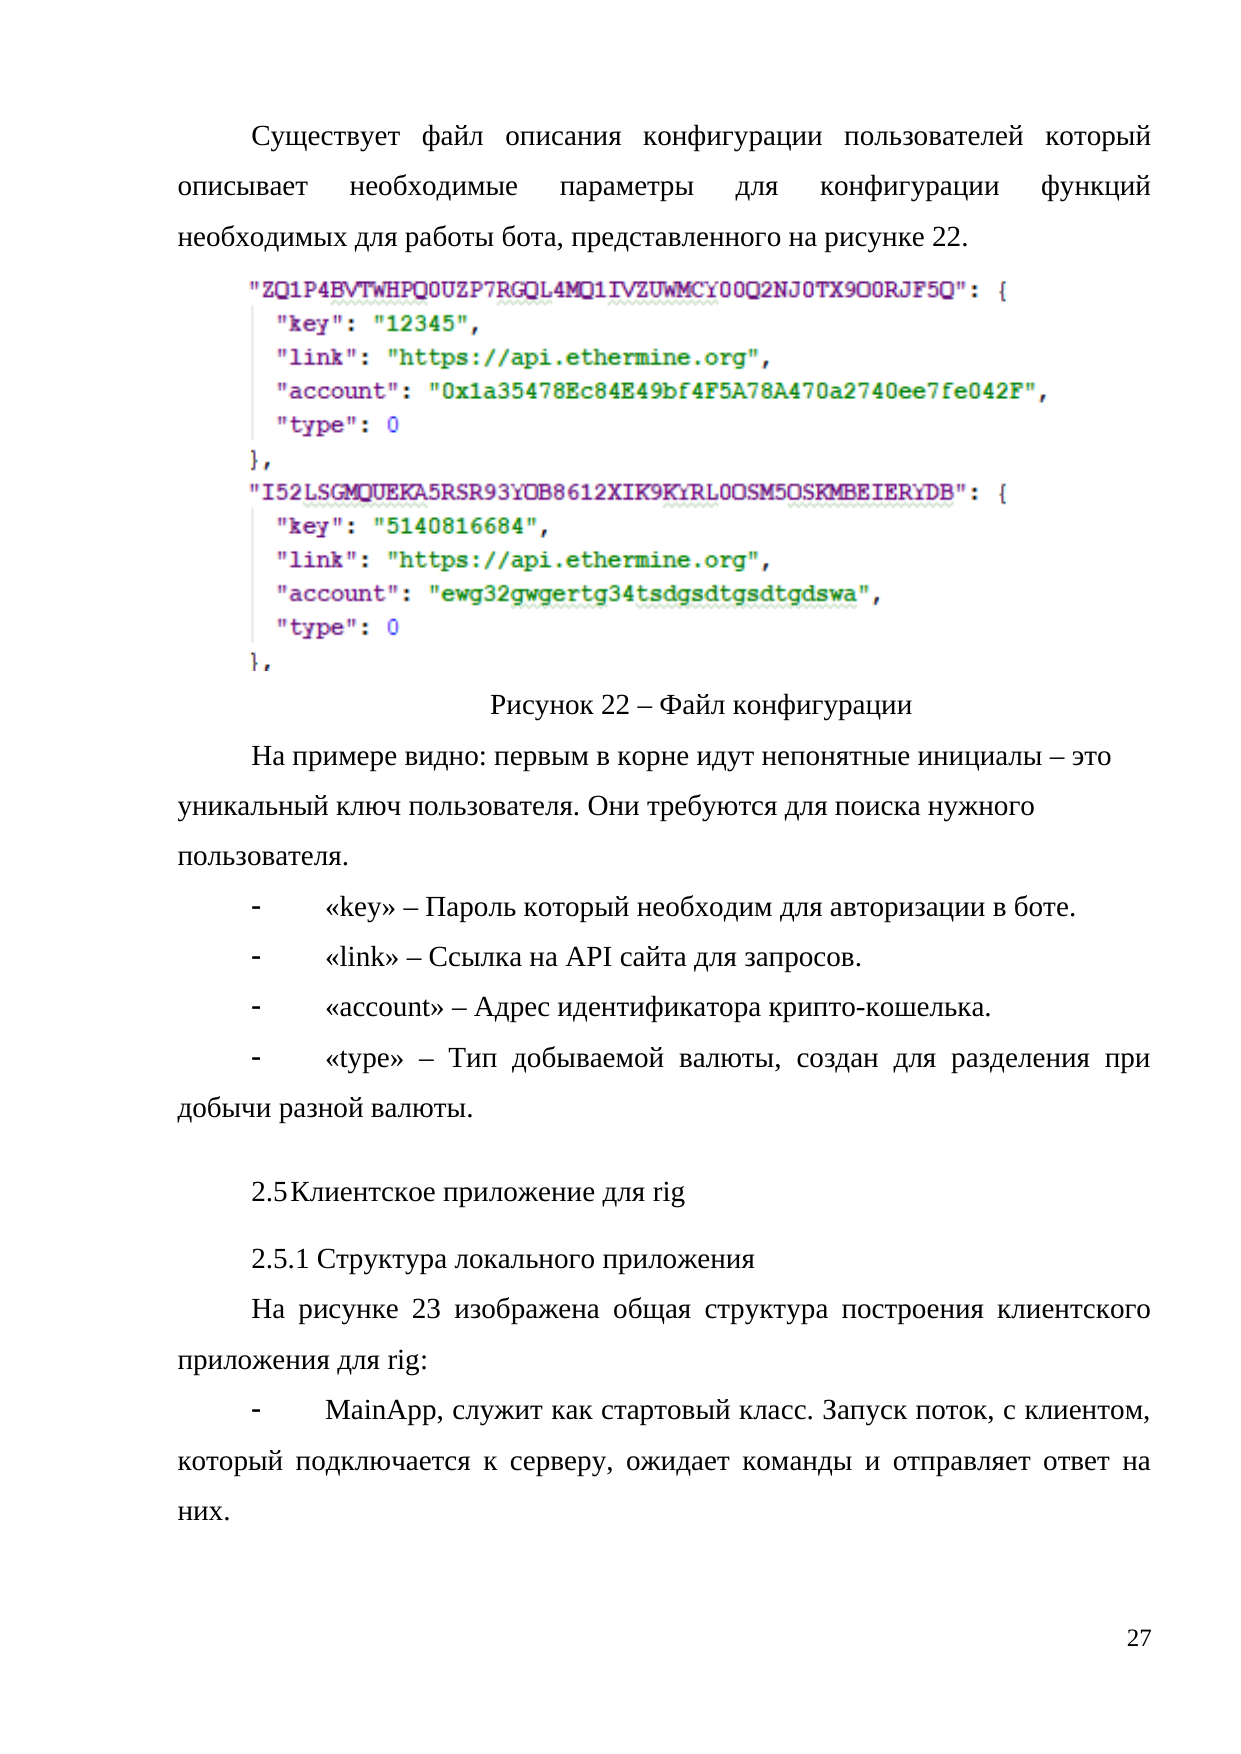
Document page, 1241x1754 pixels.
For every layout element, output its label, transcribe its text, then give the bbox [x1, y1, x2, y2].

text Рисунок 22 – Файл конфигурации [177, 687, 1152, 721]
text На примере видно: первым в корне идут непонятные инициалы – это уникальный ключ пользователя. Они требуются для поиска нужного пользователя. [177, 738, 1152, 872]
text 2.5.1 Структура локального приложения [177, 1241, 1152, 1275]
text «link» – Ссылка на API сайта для запросов. [177, 939, 1152, 973]
text «key» – Пароль который необходим для авторизации в боте. [177, 889, 1152, 922]
picture [242, 269, 1087, 671]
list Клиентское приложение для rig [251, 1174, 1152, 1208]
text MainApp, служит как стартовый класс. Запуск поток, с клиентом, который подключается к серверу, ожидает команды и отправляет ответ на них. [177, 1392, 1152, 1526]
text Существует файл описания конфигурации пользователей который описывает необходимые параметры для конфигурации функций необходимых для работы бота, представленного на рисунке 22. [177, 118, 1152, 252]
text «type» – Тип добываемой валюты, создан для разделения при добычи разной валюты. [177, 1040, 1152, 1124]
text На рисунке 23 изображена общая структура построения клиентского приложения для rig: [177, 1292, 1152, 1375]
text «account» – Адрес идентификатора крипто-кошелька. [177, 989, 1152, 1023]
